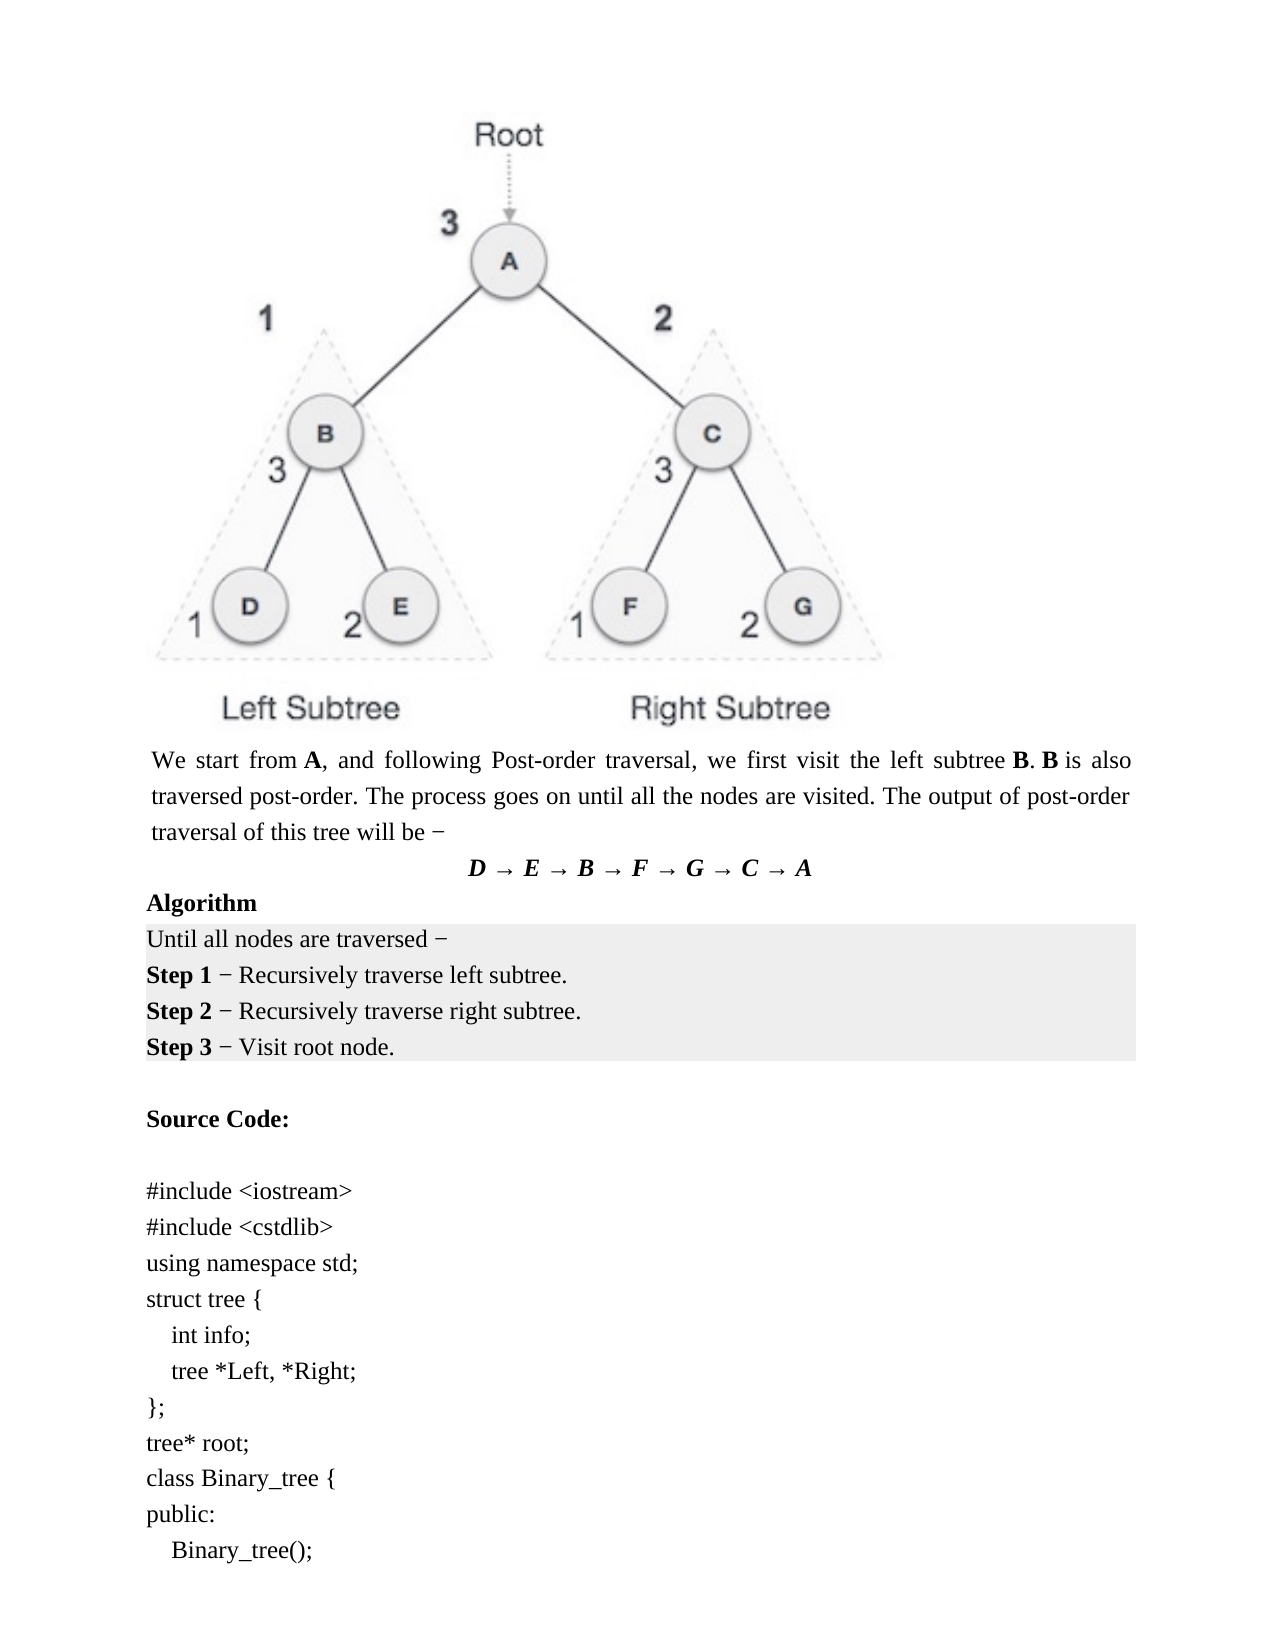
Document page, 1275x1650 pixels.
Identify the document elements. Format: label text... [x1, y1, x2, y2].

text }; [146, 1392, 1136, 1420]
text class Binary_tree { [146, 1463, 1136, 1492]
text Step 3 − Visit root node. [146, 1032, 1136, 1061]
text We start from A, and following Post-order traversal, we first visit the left subtree B. B is also traversed post-order. The process goes on until all the nodes are visited. The output of post-order traversal of this tree will be − [151, 745, 1131, 845]
text int info; [146, 1320, 1136, 1348]
text Binary_tree(); [146, 1535, 1136, 1564]
text tree *Left, *Right; [146, 1356, 1136, 1384]
text public: [146, 1499, 1136, 1528]
text Step 2 − Recursively traverse right subtree. [146, 996, 1136, 1025]
text Until all nodes are traversed − [146, 924, 1136, 953]
text D → E → B → F → G → C → A [151, 853, 1131, 881]
text Source Code: [146, 1104, 1136, 1133]
text struct tree { [146, 1284, 1136, 1313]
text tree* root; [146, 1428, 1136, 1456]
text #include <iostream> [146, 1176, 1136, 1205]
text using namespace std; [146, 1248, 1136, 1277]
subtitle Algorithm [146, 888, 1136, 917]
picture [146, 111, 919, 738]
text Step 1 − Recursively traverse left subtree. [146, 960, 1136, 989]
text #include <cstdlib> [146, 1212, 1136, 1241]
